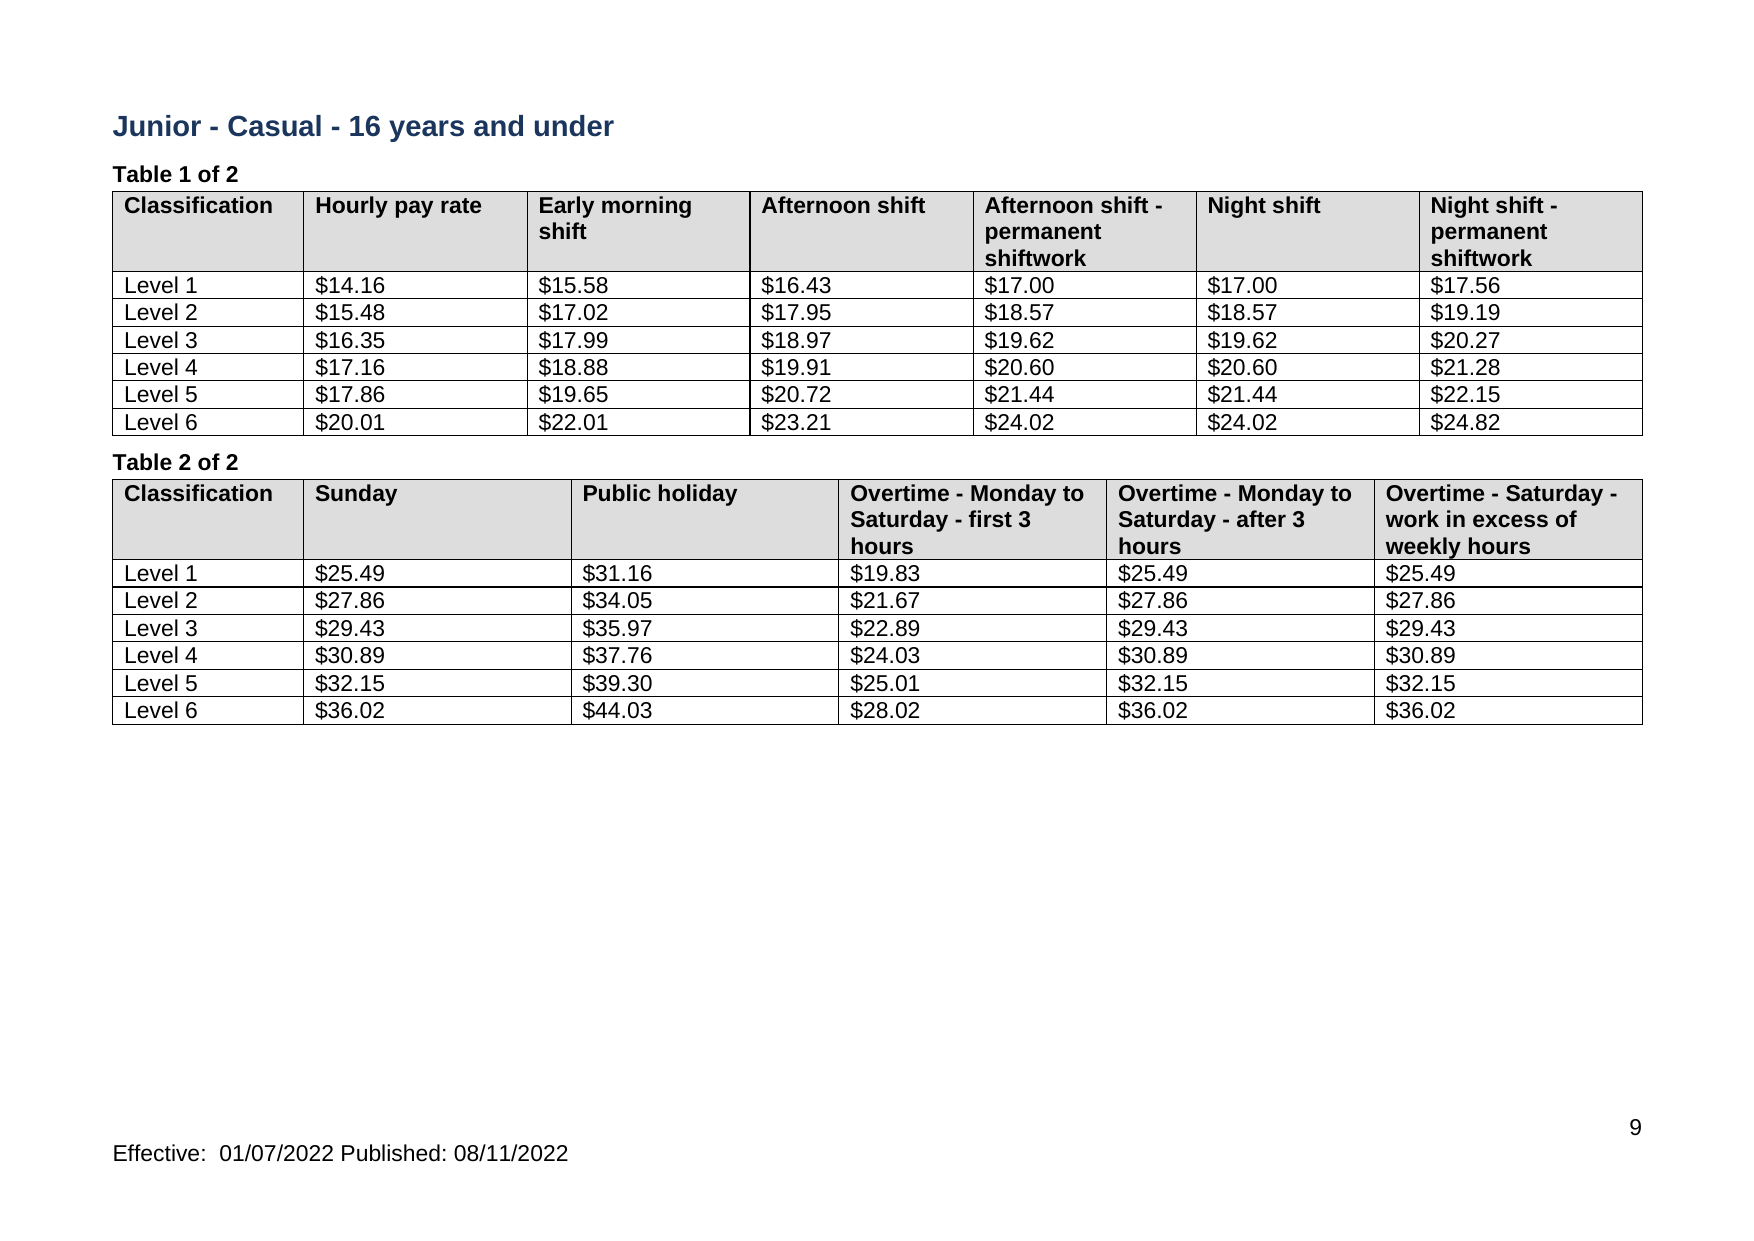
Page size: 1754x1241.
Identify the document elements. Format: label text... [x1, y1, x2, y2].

table_cell Level 2 [113, 588, 303, 614]
table_cell $25.01 [839, 670, 1106, 696]
table_cell $19.83 [839, 560, 1106, 586]
table_header Sunday [304, 480, 571, 559]
table_cell $36.02 [1375, 697, 1642, 723]
table_cell $44.03 [572, 697, 838, 723]
table_cell $37.76 [572, 642, 838, 669]
table_header Hourly pay rate [304, 192, 527, 271]
table_header Overtime - Monday to Saturday - after 3 hours [1107, 480, 1374, 559]
table_cell $30.89 [1375, 642, 1642, 669]
table_cell $17.02 [528, 299, 749, 326]
table_cell $22.89 [839, 615, 1106, 641]
table_cell $28.02 [839, 697, 1106, 723]
table_cell $14.16 [304, 272, 527, 298]
text Table 2 of 2 [112, 449, 1642, 475]
table_cell $22.01 [528, 409, 749, 435]
table_header Night shift - permanent shiftwork [1420, 192, 1642, 271]
table_cell $15.58 [528, 272, 749, 298]
table_header Classification [113, 192, 303, 271]
table_cell Level 4 [113, 642, 303, 669]
table_header Afternoon shift - permanent shiftwork [974, 192, 1196, 271]
table_cell $21.28 [1420, 354, 1642, 380]
table_cell $39.30 [572, 670, 838, 696]
table_cell $16.35 [304, 327, 527, 353]
table_header Afternoon shift [751, 192, 973, 271]
table_cell $18.97 [751, 327, 973, 353]
table_cell $23.21 [751, 409, 973, 435]
table_cell $15.48 [304, 299, 527, 326]
table_cell Level 6 [113, 409, 303, 435]
table_cell $32.15 [304, 670, 571, 696]
table_cell Level 6 [113, 697, 303, 723]
table_cell $20.60 [974, 354, 1196, 380]
table_cell $24.03 [839, 642, 1106, 669]
table_cell $17.99 [528, 327, 749, 353]
table_cell $17.56 [1420, 272, 1642, 298]
table_cell $22.15 [1420, 381, 1642, 408]
table_cell $27.86 [1107, 588, 1374, 614]
subtitle Junior - Casual - 16 years and under [112, 109, 1642, 143]
table_cell $25.49 [1107, 560, 1374, 586]
table_header Overtime - Saturday - work in excess of weekly hours [1375, 480, 1642, 559]
table_cell Level 3 [113, 615, 303, 641]
table_cell $24.02 [974, 409, 1196, 435]
table_cell $31.16 [572, 560, 838, 586]
table_cell $17.16 [304, 354, 527, 380]
table_cell $36.02 [1107, 697, 1374, 723]
table_cell $30.89 [304, 642, 571, 669]
table_cell $16.43 [751, 272, 973, 298]
table_cell $29.43 [1107, 615, 1374, 641]
table_cell $19.65 [528, 381, 749, 408]
table_cell $32.15 [1107, 670, 1374, 696]
table_cell Level 1 [113, 272, 303, 298]
table_cell $27.86 [1375, 588, 1642, 614]
table_cell $18.57 [974, 299, 1196, 326]
table_header Night shift [1197, 192, 1419, 271]
table_cell $19.62 [1197, 327, 1419, 353]
table_header Early morning shift [528, 192, 749, 271]
table_cell Level 3 [113, 327, 303, 353]
table_cell $25.49 [304, 560, 571, 586]
table_cell Level 5 [113, 381, 303, 408]
table_cell $21.67 [839, 588, 1106, 614]
table_cell $20.60 [1197, 354, 1419, 380]
table_cell $24.82 [1420, 409, 1642, 435]
table_header Overtime - Monday to Saturday - first 3 hours [839, 480, 1106, 559]
table_header Public holiday [572, 480, 838, 559]
table_header Classification [113, 480, 303, 559]
table_cell $17.86 [304, 381, 527, 408]
table_cell Level 2 [113, 299, 303, 326]
table_cell $17.00 [1197, 272, 1419, 298]
table_cell Level 1 [113, 560, 303, 586]
table_cell $29.43 [304, 615, 571, 641]
table_cell $35.97 [572, 615, 838, 641]
table_cell $18.88 [528, 354, 749, 380]
table_cell $36.02 [304, 697, 571, 723]
table_cell $18.57 [1197, 299, 1419, 326]
table_cell $27.86 [304, 588, 571, 614]
table_cell Level 4 [113, 354, 303, 380]
table_cell Level 5 [113, 670, 303, 696]
table_cell $17.95 [751, 299, 973, 326]
table_cell $24.02 [1197, 409, 1419, 435]
table_cell $19.19 [1420, 299, 1642, 326]
table_cell $19.91 [751, 354, 973, 380]
table_cell $19.62 [974, 327, 1196, 353]
table_cell $32.15 [1375, 670, 1642, 696]
table_cell $34.05 [572, 588, 838, 614]
table_cell $29.43 [1375, 615, 1642, 641]
table_cell $17.00 [974, 272, 1196, 298]
table_cell $20.01 [304, 409, 527, 435]
table_cell $30.89 [1107, 642, 1374, 669]
table_cell $20.72 [751, 381, 973, 408]
text Table 1 of 2 [112, 161, 1642, 187]
table_cell $20.27 [1420, 327, 1642, 353]
table_cell $21.44 [1197, 381, 1419, 408]
table_cell $21.44 [974, 381, 1196, 408]
table_cell $25.49 [1375, 560, 1642, 586]
